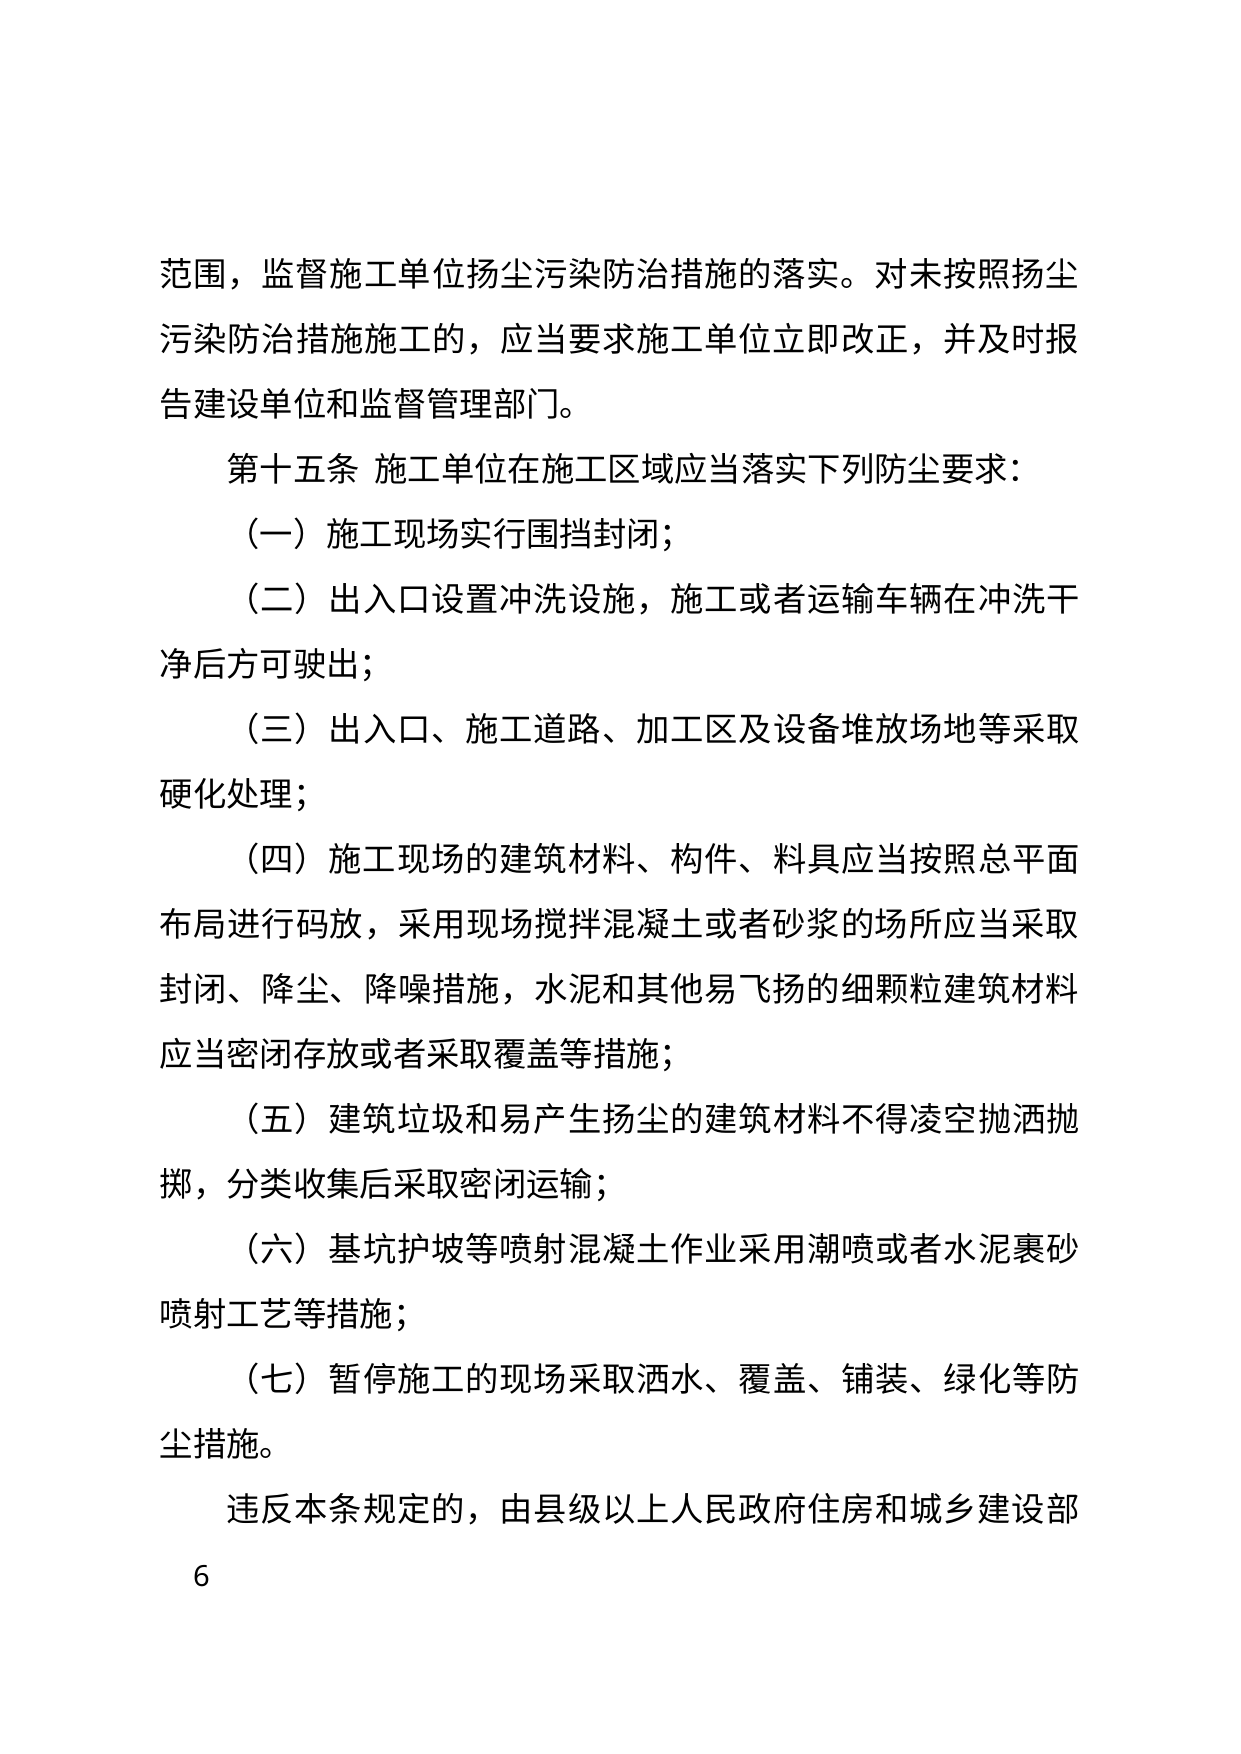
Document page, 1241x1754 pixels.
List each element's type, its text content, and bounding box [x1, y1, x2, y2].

text 第十五条 施工单位在施工区域应当落实下列防尘要求： [159, 434, 1081, 499]
text （六）基坑护坡等喷射混凝土作业采用潮喷或者水泥裹砂喷射工艺等措施； [159, 1214, 1081, 1344]
text （五）建筑垃圾和易产生扬尘的建筑材料不得凌空抛洒抛掷，分类收集后采取密闭运输； [159, 1084, 1081, 1214]
text （三）出入口、施工道路、加工区及设备堆放场地等采取硬化处理； [159, 694, 1081, 824]
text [159, 1474, 1081, 1539]
text （二）出入口设置冲洗设施，施工或者运输车辆在冲洗干净后方可驶出； [159, 564, 1081, 694]
text （七）暂停施工的现场采取洒水、覆盖、铺装、绿化等防尘措施。 [159, 1344, 1081, 1474]
text （四）施工现场的建筑材料、构件、料具应当按照总平面布局进行码放，采用现场搅拌混凝土或者砂浆的场所应当采取封闭、降尘、降噪措施，水泥和其他易飞扬的细颗粒建筑材料应当密闭存放或者采取覆盖等措施； [159, 824, 1081, 1084]
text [159, 239, 1081, 434]
text （一）施工现场实行围挡封闭； [159, 499, 1081, 564]
